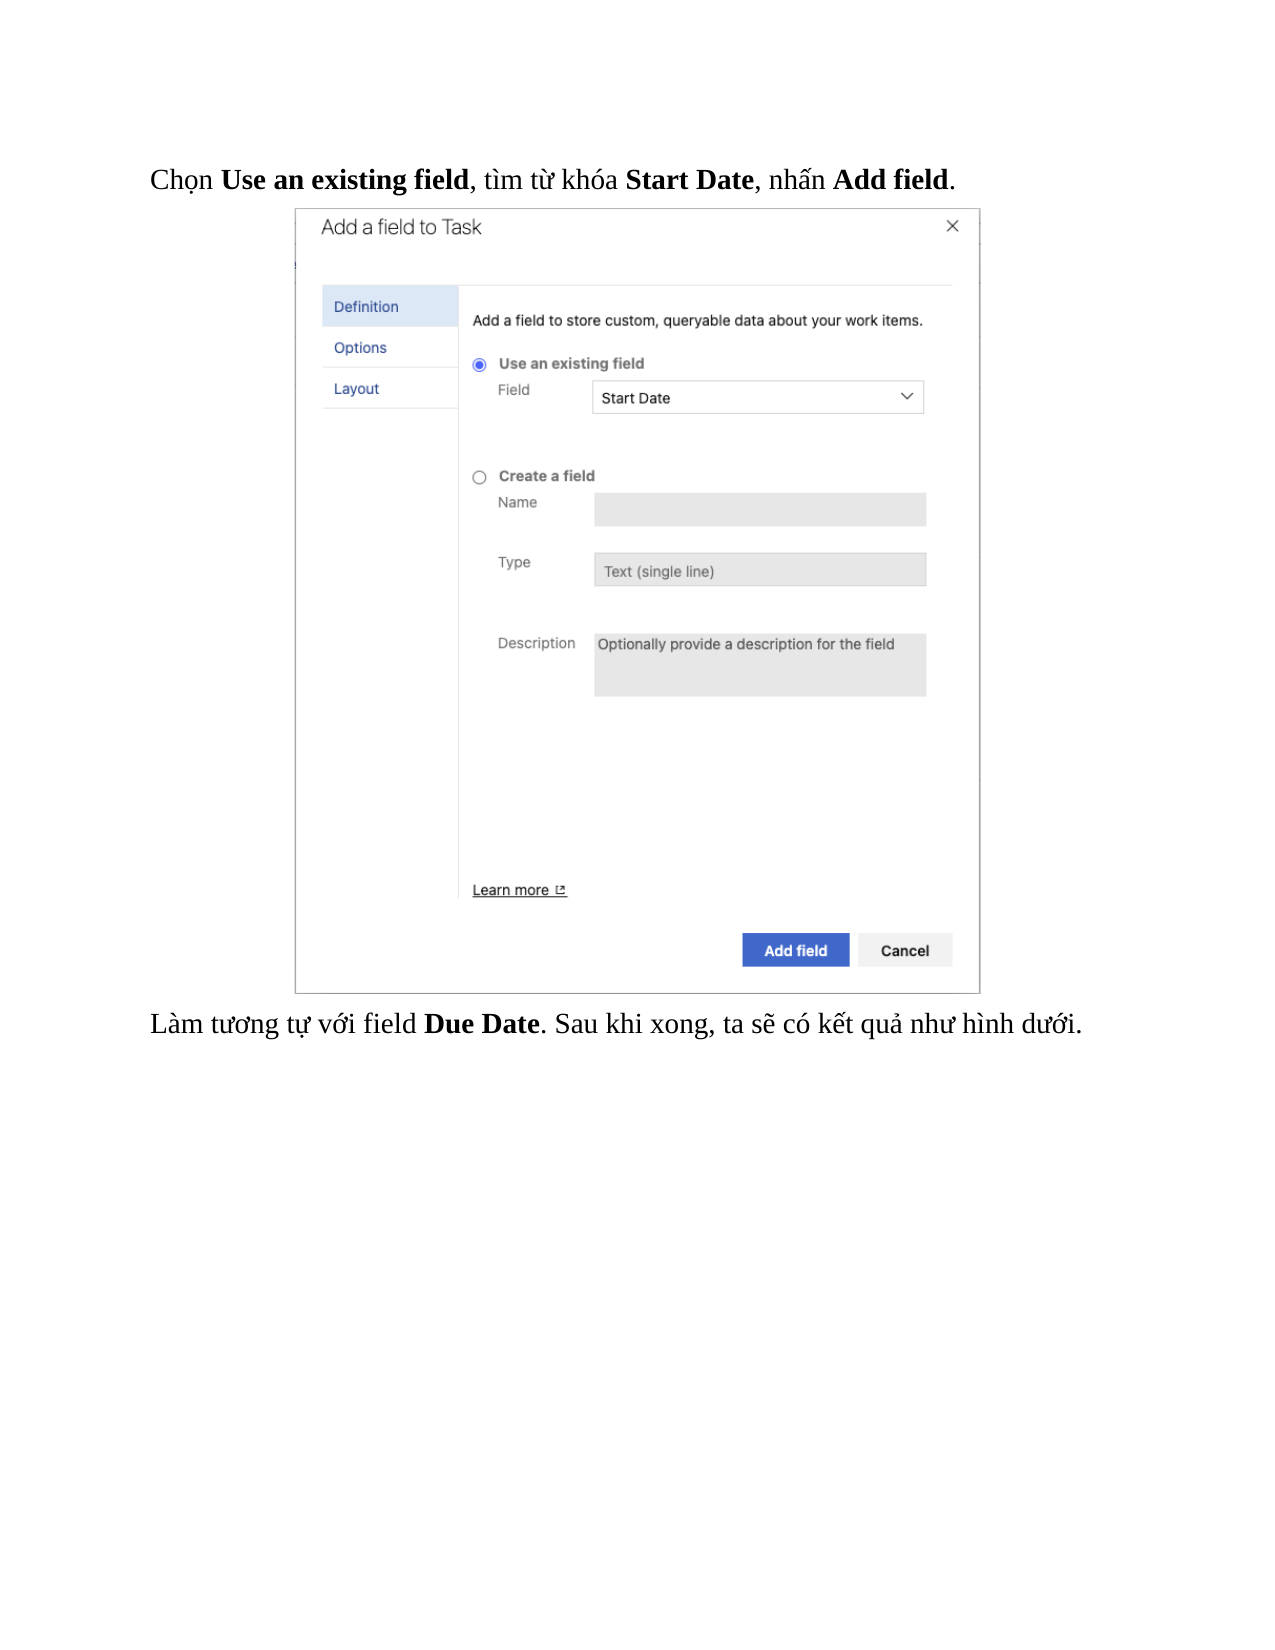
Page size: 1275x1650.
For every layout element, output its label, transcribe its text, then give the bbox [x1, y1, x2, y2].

picture [294, 208, 981, 994]
text Chọn Use an existing field, tìm từ khóa Start Date, nhấn Add field. [150, 162, 1125, 196]
text Làm tương tự với field Due Date. Sau khi xong, ta sẽ có kết quả như hình dưới. [150, 1006, 1125, 1039]
